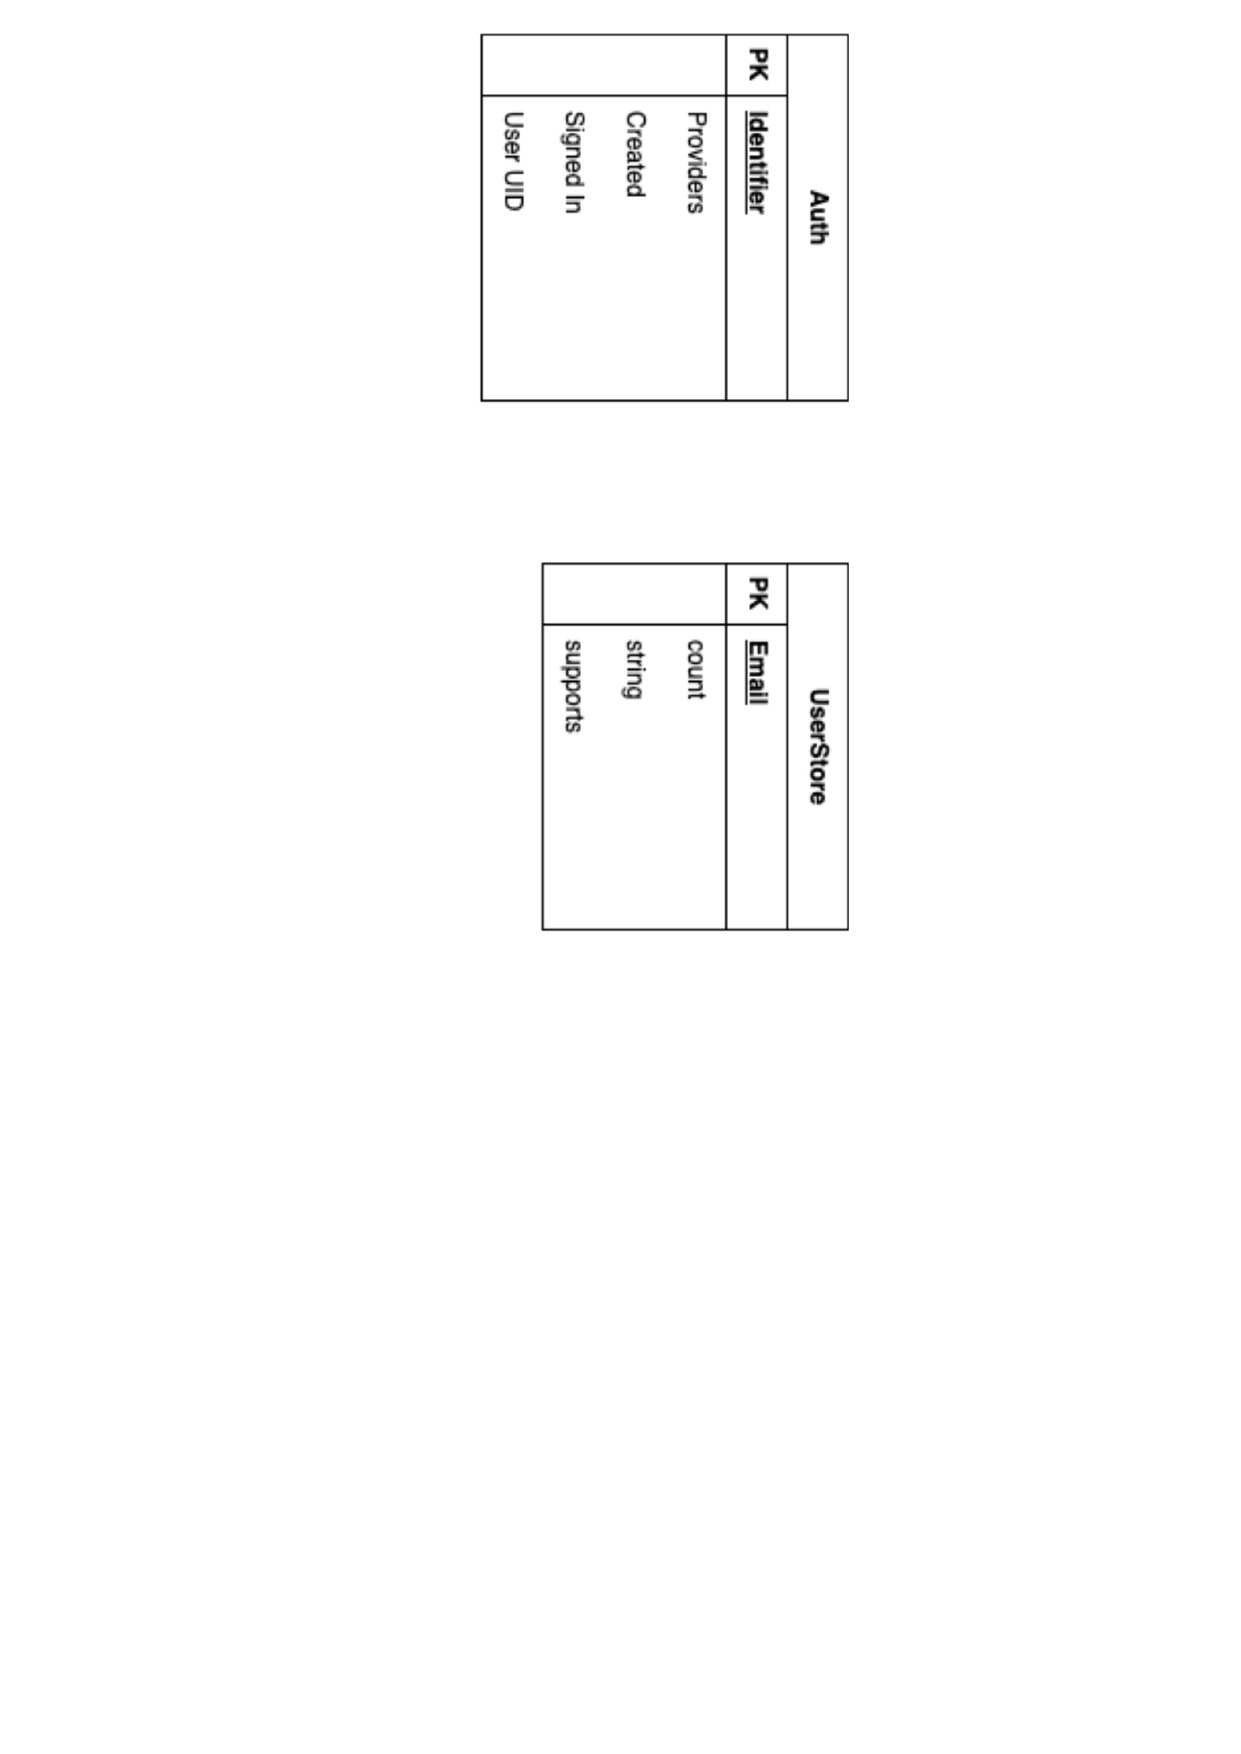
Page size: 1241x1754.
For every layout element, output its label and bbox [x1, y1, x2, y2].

picture [480, 35, 848, 931]
